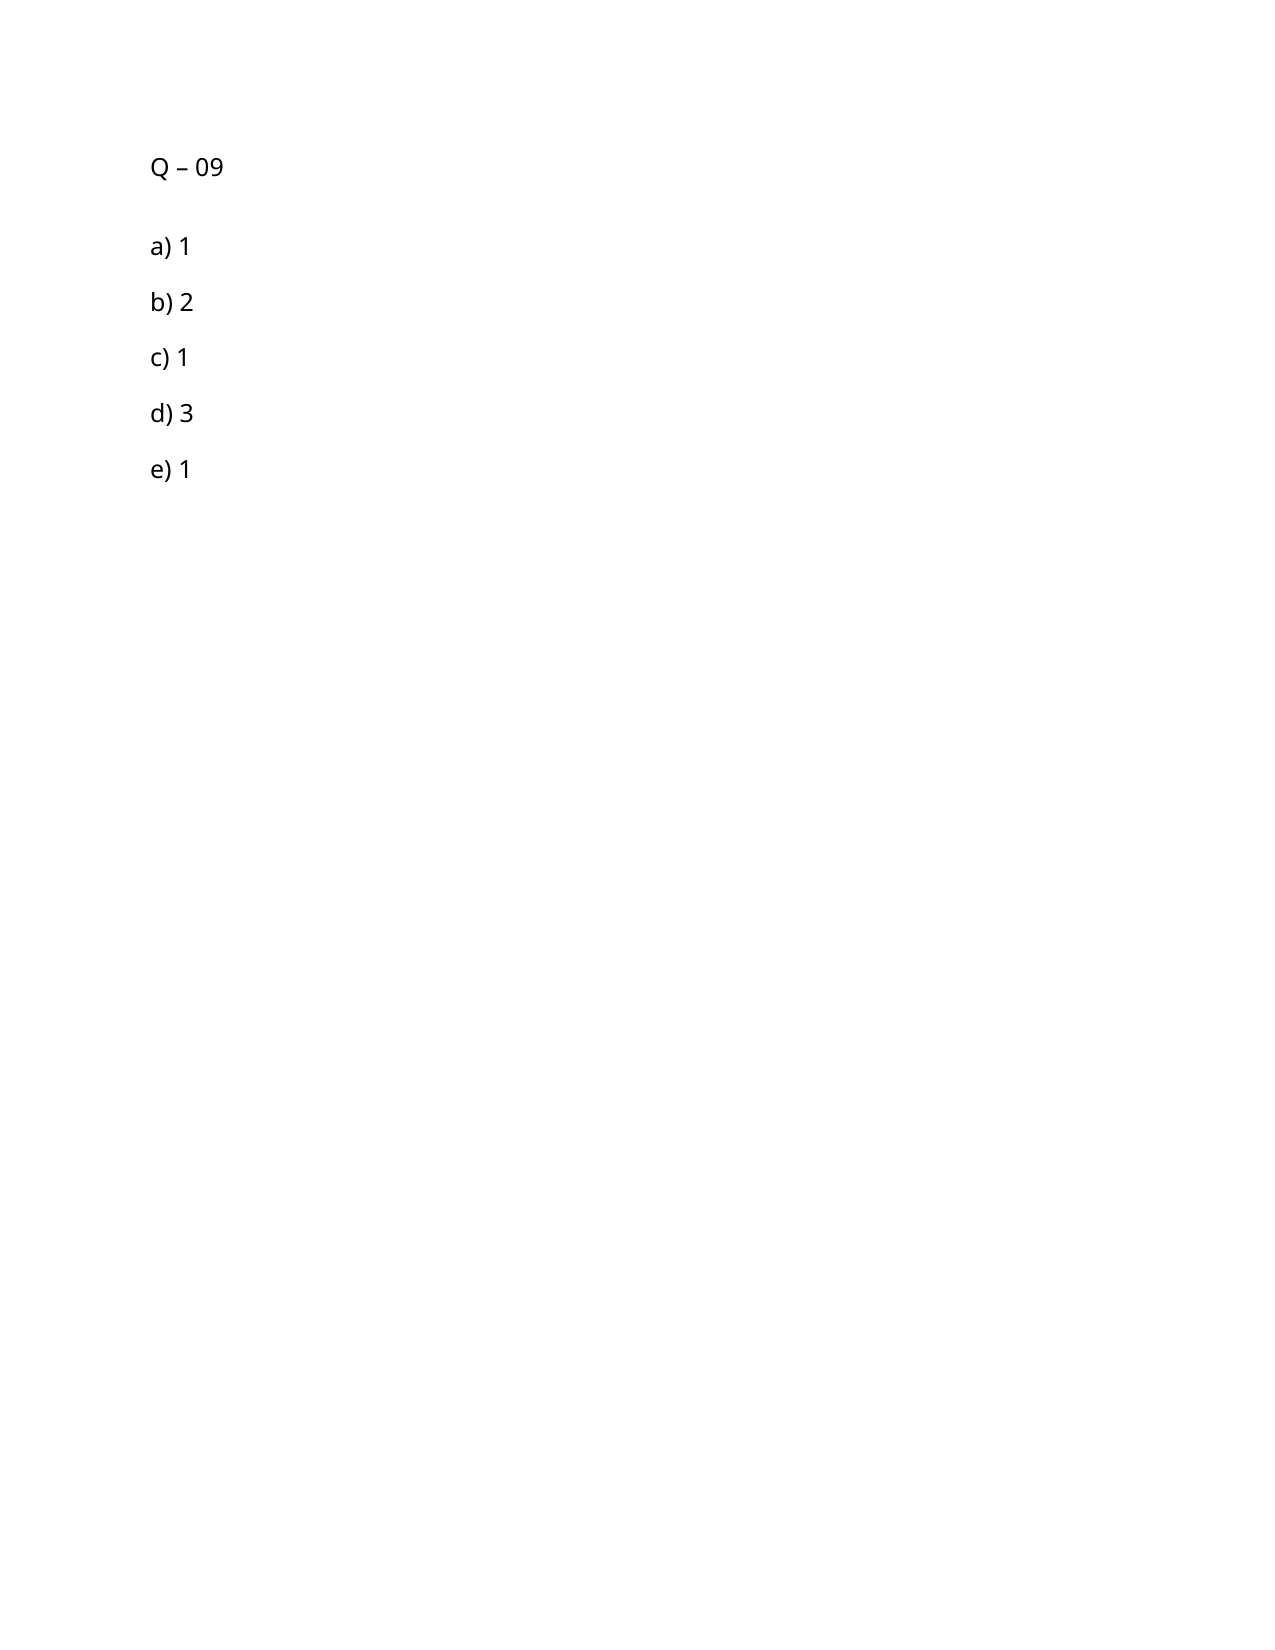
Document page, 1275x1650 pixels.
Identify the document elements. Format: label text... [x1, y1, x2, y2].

text b) 2 [150, 284, 1125, 318]
text e) 1 [150, 452, 1125, 486]
text d) 3 [150, 396, 1125, 430]
text c) 1 [150, 340, 1125, 374]
text Q – 09 a) 1 [150, 150, 1125, 262]
